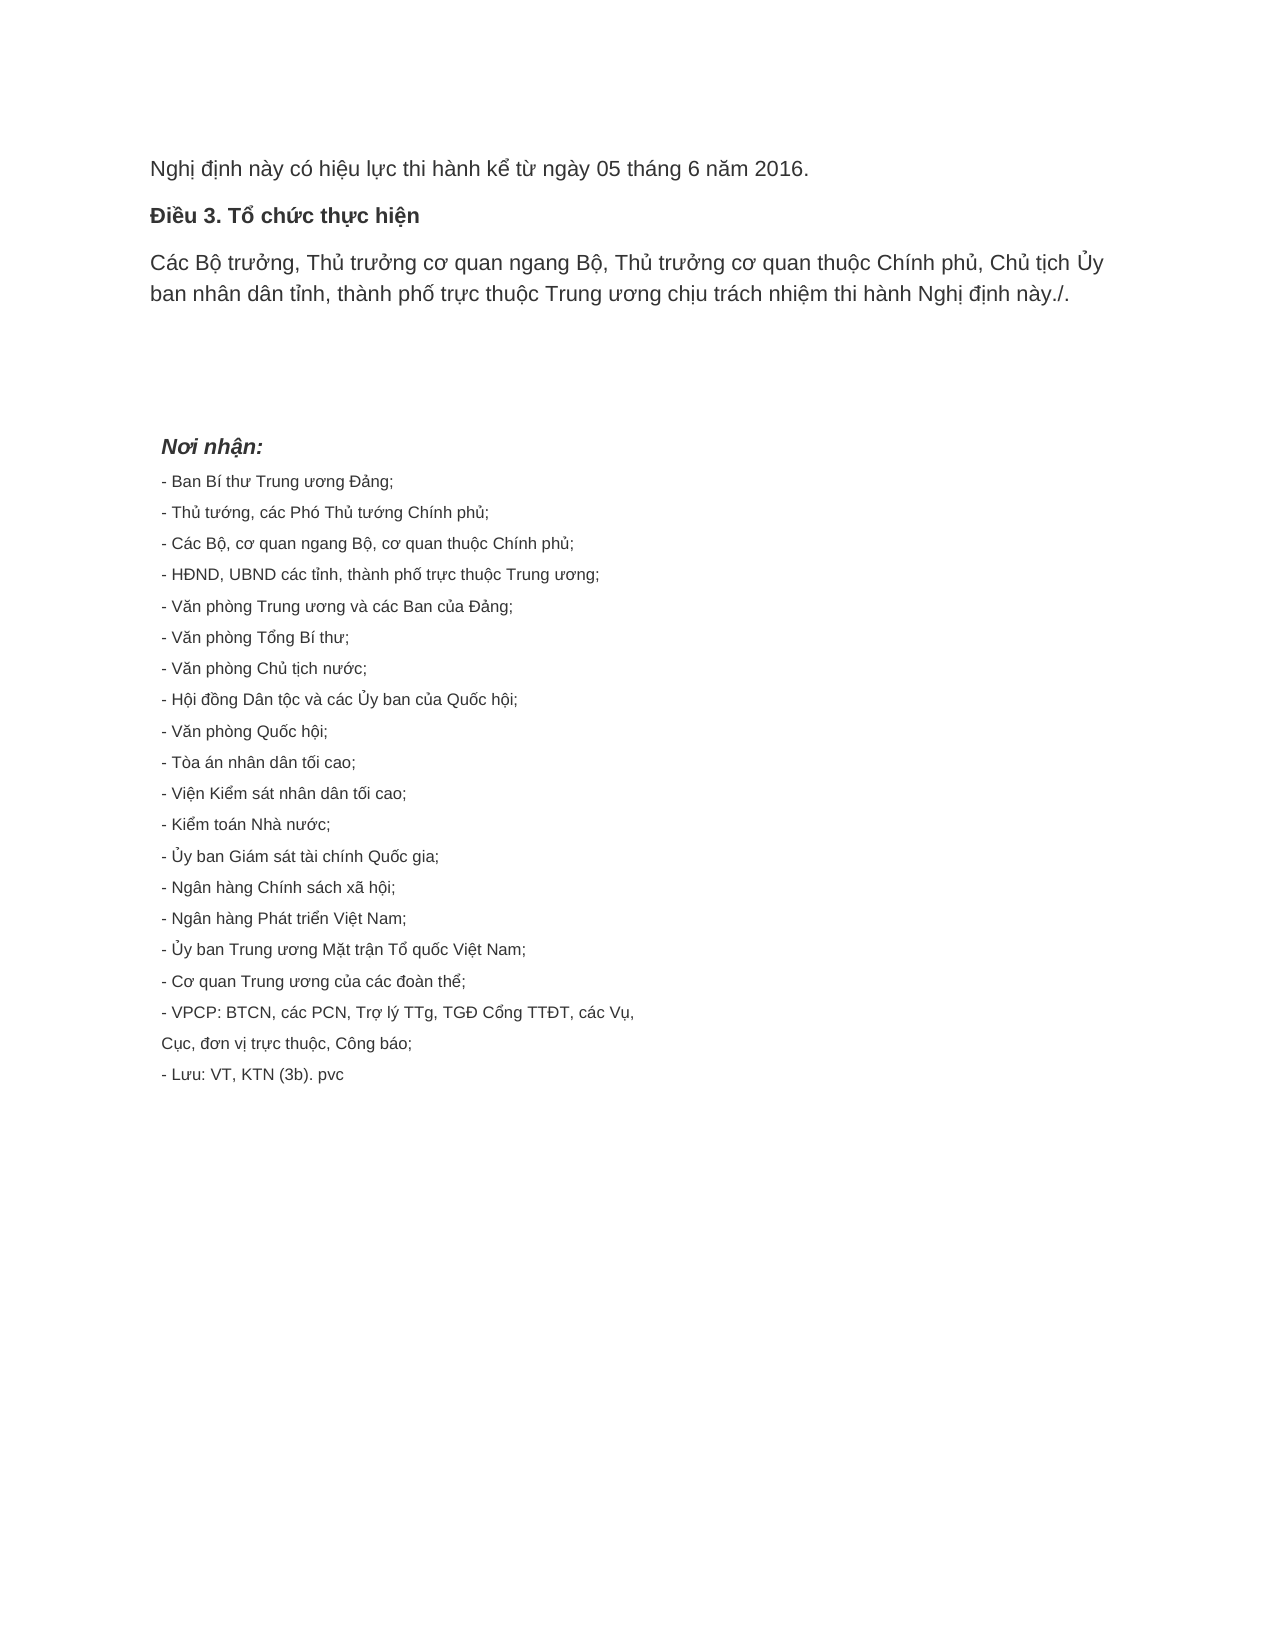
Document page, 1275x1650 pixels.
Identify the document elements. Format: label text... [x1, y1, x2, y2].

text Các Bộ trưởng, Thủ trưởng cơ quan ngang Bộ, Thủ trưởng cơ quan thuộc Chính phủ, Chủ tịch Ủy ban nhân dân tỉnh, thành phố trực thuộc Trung ương chịu trách nhiệm thi hành Nghị định này./. [150, 244, 1125, 306]
table_header Nơi nhận: - Ban Bí thư Trung ương Đảng; - Thủ tướng, các Phó Thủ tướng Chính phủ; - Các Bộ, cơ quan ngang Bộ, cơ quan thuộc Chính phủ; - HĐND, UBND các tỉnh, thành phố trực thuộc Trung ương; - Văn phòng Trung ương và các Ban của Đảng; - Văn phòng Tổng Bí thư; - Văn phòng Chủ tịch nước; - Hội đồng Dân tộc và các Ủy ban của Quốc hội; - Văn phòng Quốc hội; - Tòa án nhân dân tối cao; - Viện Kiểm sát nhân dân tối cao; - Kiểm toán Nhà nước; - Ủy ban Giám sát tài chính Quốc gia; - Ngân hàng Chính sách xã hội; - Ngân hàng Phát triển Việt Nam; - Ủy ban Trung ương Mặt trận Tổ quốc Việt Nam; - Cơ quan Trung ương của các đoàn thể; - VPCP: BTCN, các PCN, Trợ lý TTg, TGĐ Cổng TTĐT, các Vụ, Cục, đơn vị trực thuộc, Công báo; - Lưu: VT, KTN (3b). pvc [150, 369, 661, 1100]
text Điều 3. Tổ chức thực hiện [150, 197, 1125, 228]
text Nghị định này có hiệu lực thi hành kể từ ngày 05 tháng 6 năm 2016. [150, 150, 1125, 181]
